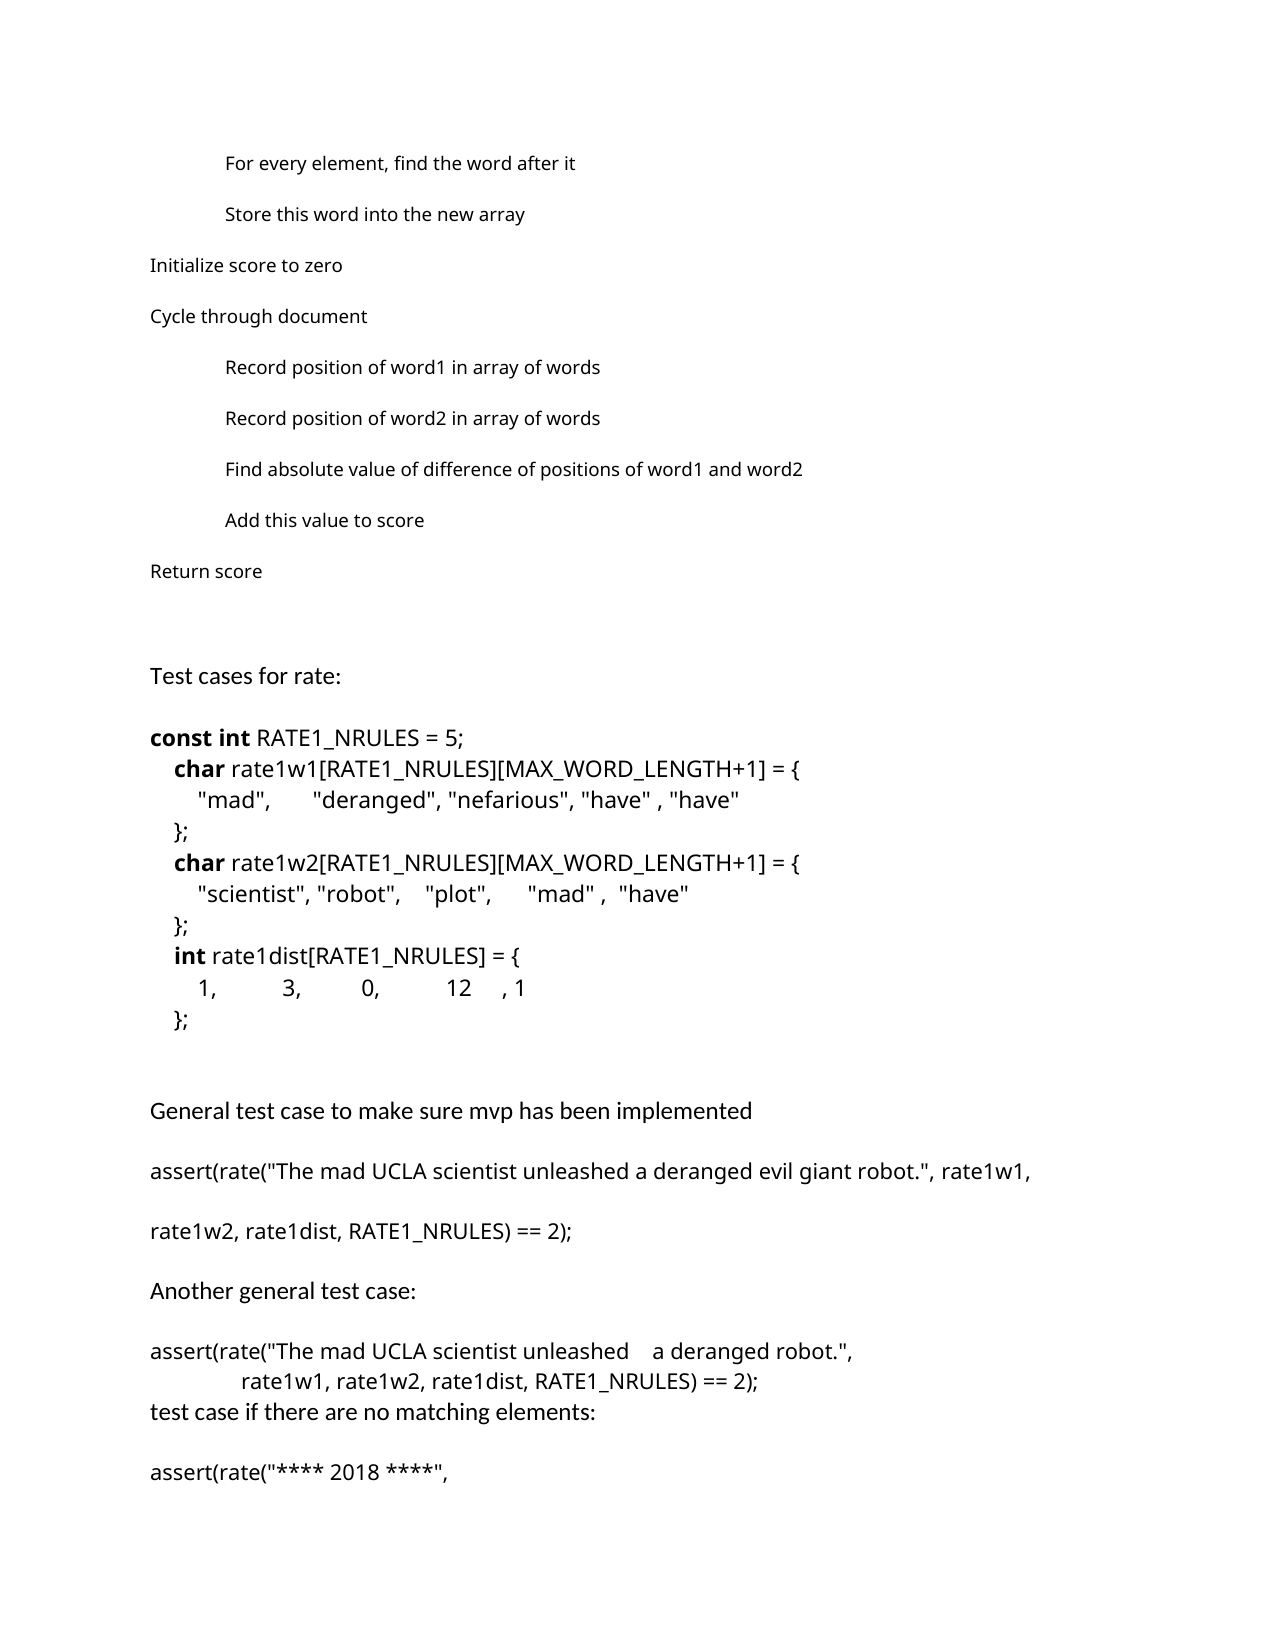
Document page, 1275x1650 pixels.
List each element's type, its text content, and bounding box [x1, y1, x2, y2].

text rate1w1, rate1w2, rate1dist, RATE1_NRULES) == 2); [150, 1366, 1125, 1396]
text const int RATE1_NRULES = 5; [150, 721, 1125, 753]
text Record position of word2 in array of words [150, 405, 1125, 431]
text General test case to make sure mvp has been implemented [150, 1095, 1125, 1126]
text Record position of word1 in array of words [150, 354, 1125, 380]
text Test cases for rate: [150, 660, 1125, 691]
text "scientist", "robot", "plot", "mad" , "have" [150, 878, 1125, 909]
text Find absolute value of difference of positions of word1 and word2 [150, 456, 1125, 482]
text "mad", "deranged", "nefarious", "have" , "have" [150, 784, 1125, 815]
text Initialize score to zero [150, 252, 1125, 278]
text Add this value to score [150, 507, 1125, 533]
text 1, 3, 0, 12 , 1 [150, 971, 1125, 1003]
text test case if there are no matching elements: [150, 1396, 1125, 1426]
text Store this word into the new array [150, 201, 1125, 227]
text assert(rate("The mad UCLA scientist unleashed a deranged robot.", [150, 1336, 1125, 1366]
text char rate1w1[RATE1_NRULES][MAX_WORD_LENGTH+1] = { [150, 753, 1125, 784]
text assert(rate("The mad UCLA scientist unleashed a deranged evil giant robot.", rate1w1, rate1w2, rate1dist, RATE1_NRULES) == 2); [150, 1156, 1125, 1245]
text Cycle through document [150, 303, 1125, 329]
text char rate1w2[RATE1_NRULES][MAX_WORD_LENGTH+1] = { [150, 846, 1125, 878]
text int rate1dist[RATE1_NRULES] = { [150, 940, 1125, 971]
text For every element, find the word after it [150, 150, 1125, 176]
text Return score [150, 558, 1125, 584]
text Another general test case: [150, 1275, 1125, 1306]
text }; [150, 815, 1125, 846]
text }; [150, 909, 1125, 940]
text }; [150, 1003, 1125, 1034]
text assert(rate("**** 2018 ****", [150, 1457, 1125, 1487]
